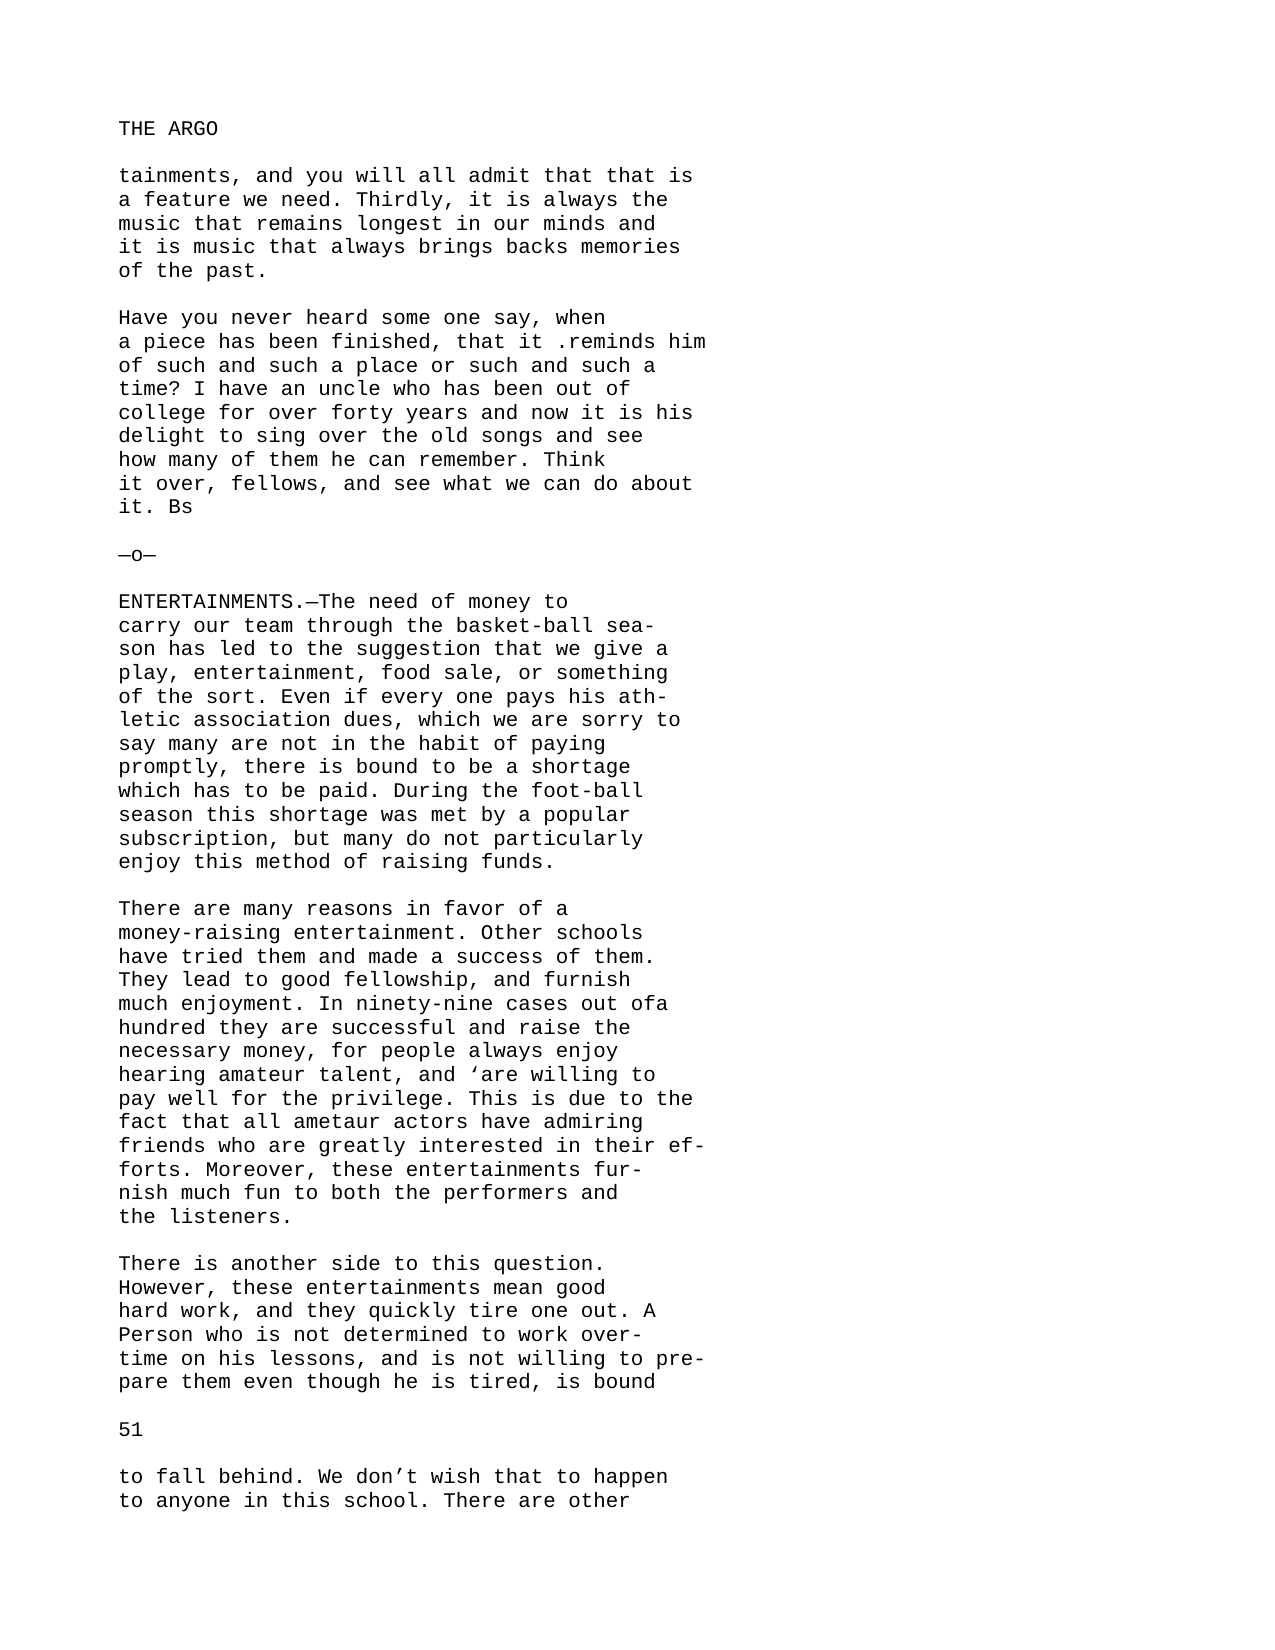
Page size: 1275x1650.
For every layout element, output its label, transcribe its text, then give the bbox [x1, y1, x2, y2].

text play, entertainment, food sale, or something [118, 662, 1157, 686]
text hearing amateur talent, and ‘are willing to [118, 1064, 1157, 1088]
text necessary money, for people always enjoy [118, 1040, 1157, 1064]
text how many of them he can remember. Think [118, 449, 1157, 473]
text enjoy this method of raising funds. [118, 851, 1157, 875]
text it over, fellows, and see what we can do about [118, 473, 1157, 496]
text season this shortage was met by a popular [118, 804, 1157, 827]
text However, these entertainments mean good [118, 1277, 1157, 1300]
text Have you never heard some one say, when [118, 307, 1157, 331]
text college for over forty years and now it is his [118, 402, 1157, 426]
text a piece has been finished, that it .reminds him [118, 331, 1157, 354]
text of the sort. Even if every one pays his ath- [118, 686, 1157, 709]
text subscription, but many do not particularly [118, 827, 1157, 851]
text say many are not in the habit of paying [118, 733, 1157, 757]
text THE ARGO [118, 118, 1157, 142]
text money-raising entertainment. Other schools [118, 922, 1157, 946]
text delight to sing over the old songs and see [118, 426, 1157, 449]
text it is music that always brings backs memories [118, 236, 1157, 260]
text promptly, there is bound to be a shortage [118, 757, 1157, 780]
text pare them even though he is tired, is bound [118, 1371, 1157, 1395]
text Person who is not determined to work over- [118, 1324, 1157, 1348]
text music that remains longest in our minds and [118, 213, 1157, 236]
text pay well for the privilege. This is due to the [118, 1088, 1157, 1111]
text fact that all ametaur actors have admiring [118, 1111, 1157, 1135]
text have tried them and made a success of them. [118, 946, 1157, 969]
text carry our team through the basket-ball sea- [118, 615, 1157, 638]
text to anyone in this school. There are other [118, 1489, 1157, 1513]
text which has to be paid. During the foot-ball [118, 780, 1157, 804]
text There is another side to this question. [118, 1253, 1157, 1277]
text of such and such a place or such and such a [118, 354, 1157, 378]
text time on his lessons, and is not willing to pre- [118, 1348, 1157, 1371]
text hard work, and they quickly tire one out. A [118, 1300, 1157, 1324]
text of the past. [118, 260, 1157, 284]
text friends who are greatly interested in their ef- [118, 1135, 1157, 1158]
text 51 [118, 1419, 1157, 1442]
text There are many reasons in favor of a [118, 898, 1157, 922]
text nish much fun to both the performers and [118, 1182, 1157, 1206]
text They lead to good fellowship, and furnish [118, 969, 1157, 993]
text —o— [118, 544, 1157, 567]
text the listeners. [118, 1206, 1157, 1229]
text forts. Moreover, these entertainments fur- [118, 1158, 1157, 1182]
text hundred they are successful and raise the [118, 1017, 1157, 1040]
text tainments, and you will all admit that that is [118, 165, 1157, 189]
text much enjoyment. In ninety-nine cases out ofa [118, 993, 1157, 1017]
text it. Bs [118, 496, 1157, 520]
text ENTERTAINMENTS.—The need of money to [118, 591, 1157, 615]
text son has led to the suggestion that we give a [118, 638, 1157, 662]
text time? I have an uncle who has been out of [118, 378, 1157, 402]
text to fall behind. We don’t wish that to happen [118, 1466, 1157, 1489]
text letic association dues, which we are sorry to [118, 709, 1157, 733]
text a feature we need. Thirdly, it is always the [118, 189, 1157, 213]
